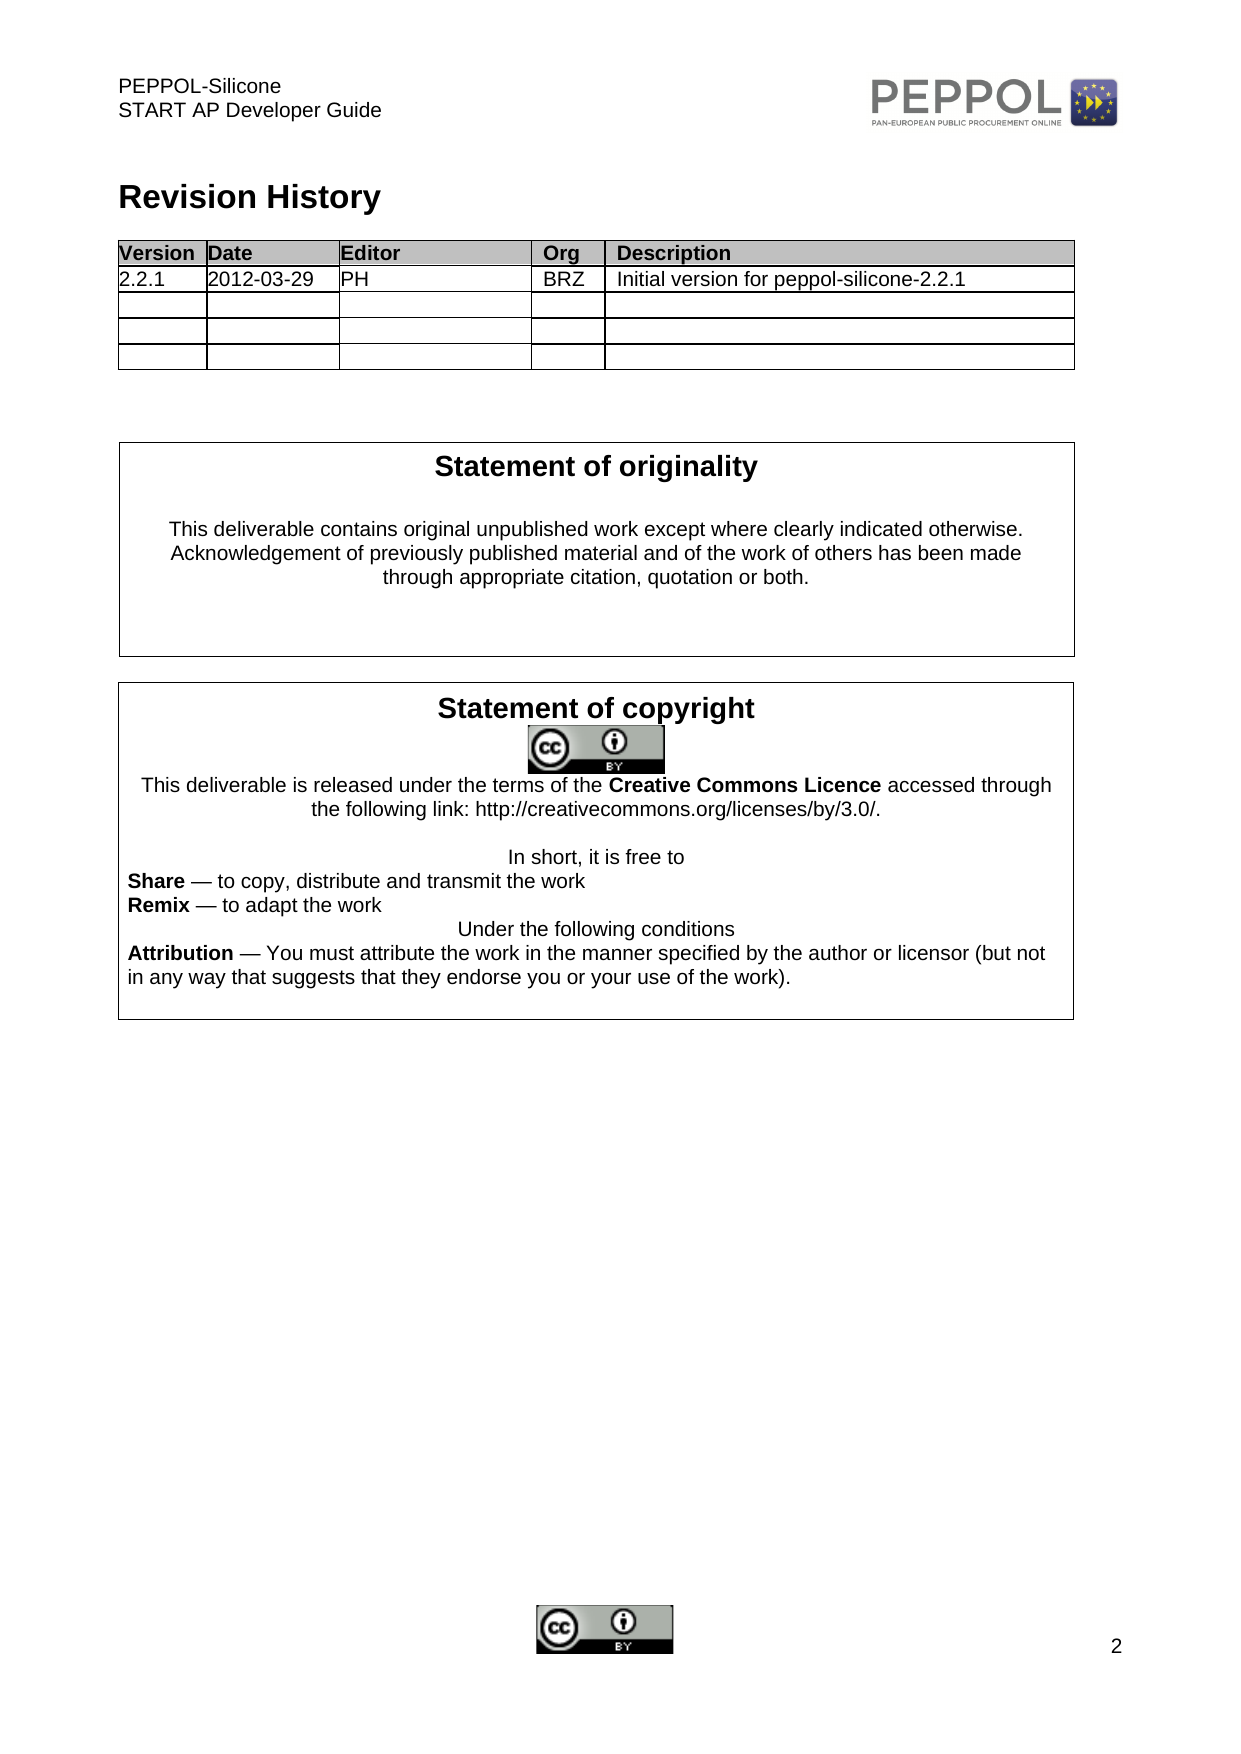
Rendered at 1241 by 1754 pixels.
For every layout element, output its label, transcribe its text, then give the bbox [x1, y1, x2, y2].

table_cell [606, 345, 1074, 369]
table_header Date [208, 241, 339, 264]
table_header Version [119, 241, 206, 264]
table_header Editor [340, 241, 531, 264]
table_cell 2.2.1 [119, 267, 206, 291]
picture [536, 1605, 674, 1654]
picture [865, 72, 1124, 133]
table_cell [606, 319, 1074, 343]
table_cell [340, 318, 531, 343]
table_cell [532, 345, 604, 369]
table_cell [208, 319, 339, 343]
table_cell [340, 344, 531, 369]
table_cell Initial version for peppol-silicone-2.2.1 [606, 267, 1074, 291]
table_cell BRZ [532, 267, 604, 291]
table_cell [532, 293, 604, 317]
table_header Org [532, 241, 604, 264]
text Revision History [118, 177, 1122, 216]
table_cell [340, 292, 531, 317]
table_cell [119, 345, 206, 369]
table_cell [208, 293, 339, 317]
table_header Description [606, 241, 1074, 264]
table_cell [532, 319, 604, 343]
table_cell [606, 293, 1074, 317]
table_cell [119, 319, 206, 343]
table_cell 2012-03-29 [208, 267, 339, 291]
picture [527, 725, 665, 774]
table_cell [208, 345, 339, 369]
text Contributors [118, 418, 1122, 456]
table_cell PH [340, 266, 531, 291]
table_cell [119, 293, 206, 317]
